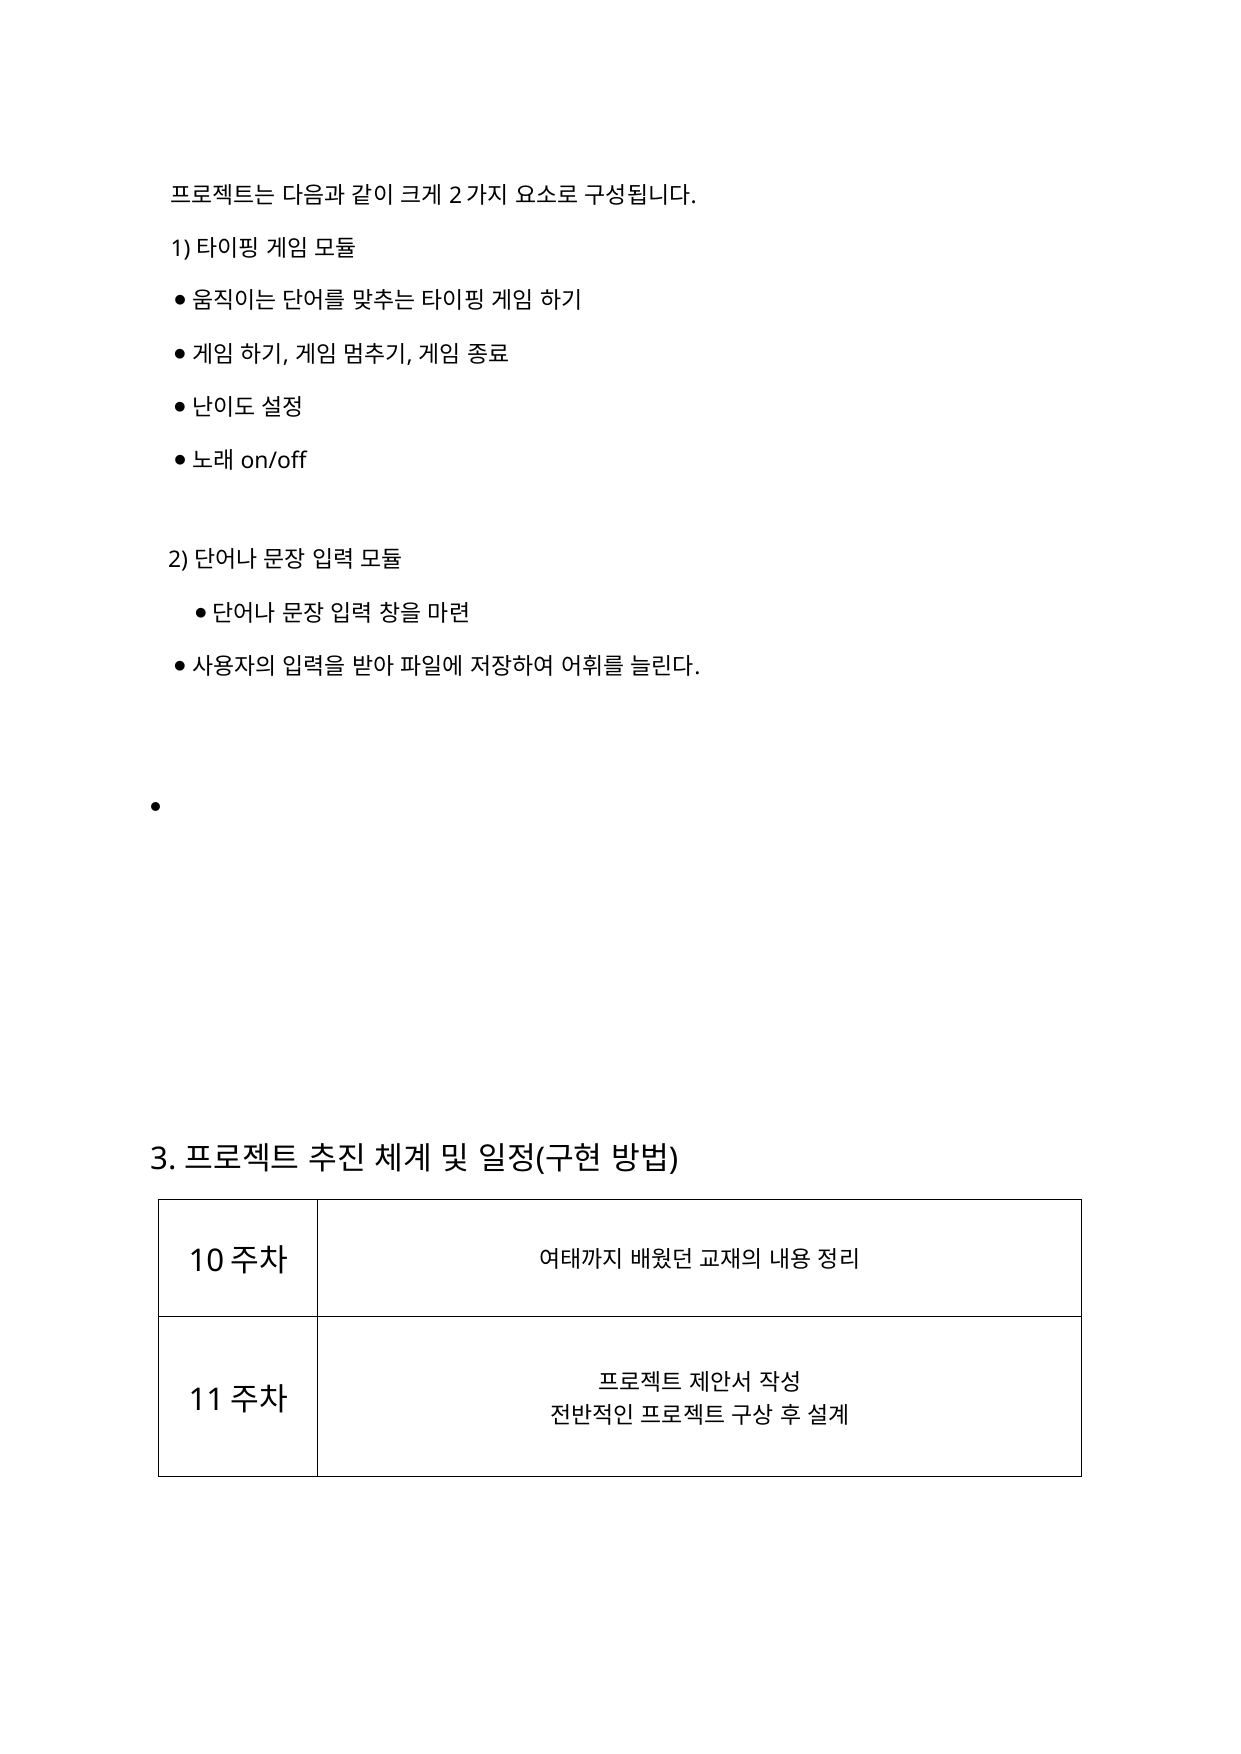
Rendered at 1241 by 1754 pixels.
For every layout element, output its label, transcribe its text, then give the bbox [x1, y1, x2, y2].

text 2) 단어나 문장 입력 모듈 [150, 541, 1090, 574]
text ⦁ [150, 792, 1090, 820]
text ⦁ 사용자의 입력을 받아 파일에 저장하여 어휘를 늘린다. [150, 648, 1090, 681]
table_header 여태까지 배웠던 교재의 내용 정리 [318, 1200, 1081, 1316]
text 3. 프로젝트 추진 체계 및 일정(구현 방법) [150, 1133, 1090, 1179]
text ⦁ 난이도 설정 [150, 389, 1090, 422]
text 프로젝트는 다음과 같이 크게 2가지 요소로 구성됩니다. [150, 177, 1090, 211]
text ⦁ 게임 하기, 게임 멈추기, 게임 종료 [150, 336, 1090, 369]
table_cell 프로젝트 제안서 작성 전반적인 프로젝트 구상 후 설계 [318, 1317, 1081, 1476]
text ⦁ 단어나 문장 입력 창을 마련 [150, 594, 1090, 628]
text 1) 타이핑 게임 모듈 [150, 230, 1090, 263]
text ⦁ 움직이는 단어를 맞추는 타이핑 게임 하기 [150, 282, 1090, 316]
text ⦁ 노래 on/off [150, 442, 1090, 476]
table_header 10주차 [159, 1200, 317, 1316]
table_cell 11주차 [159, 1317, 317, 1476]
